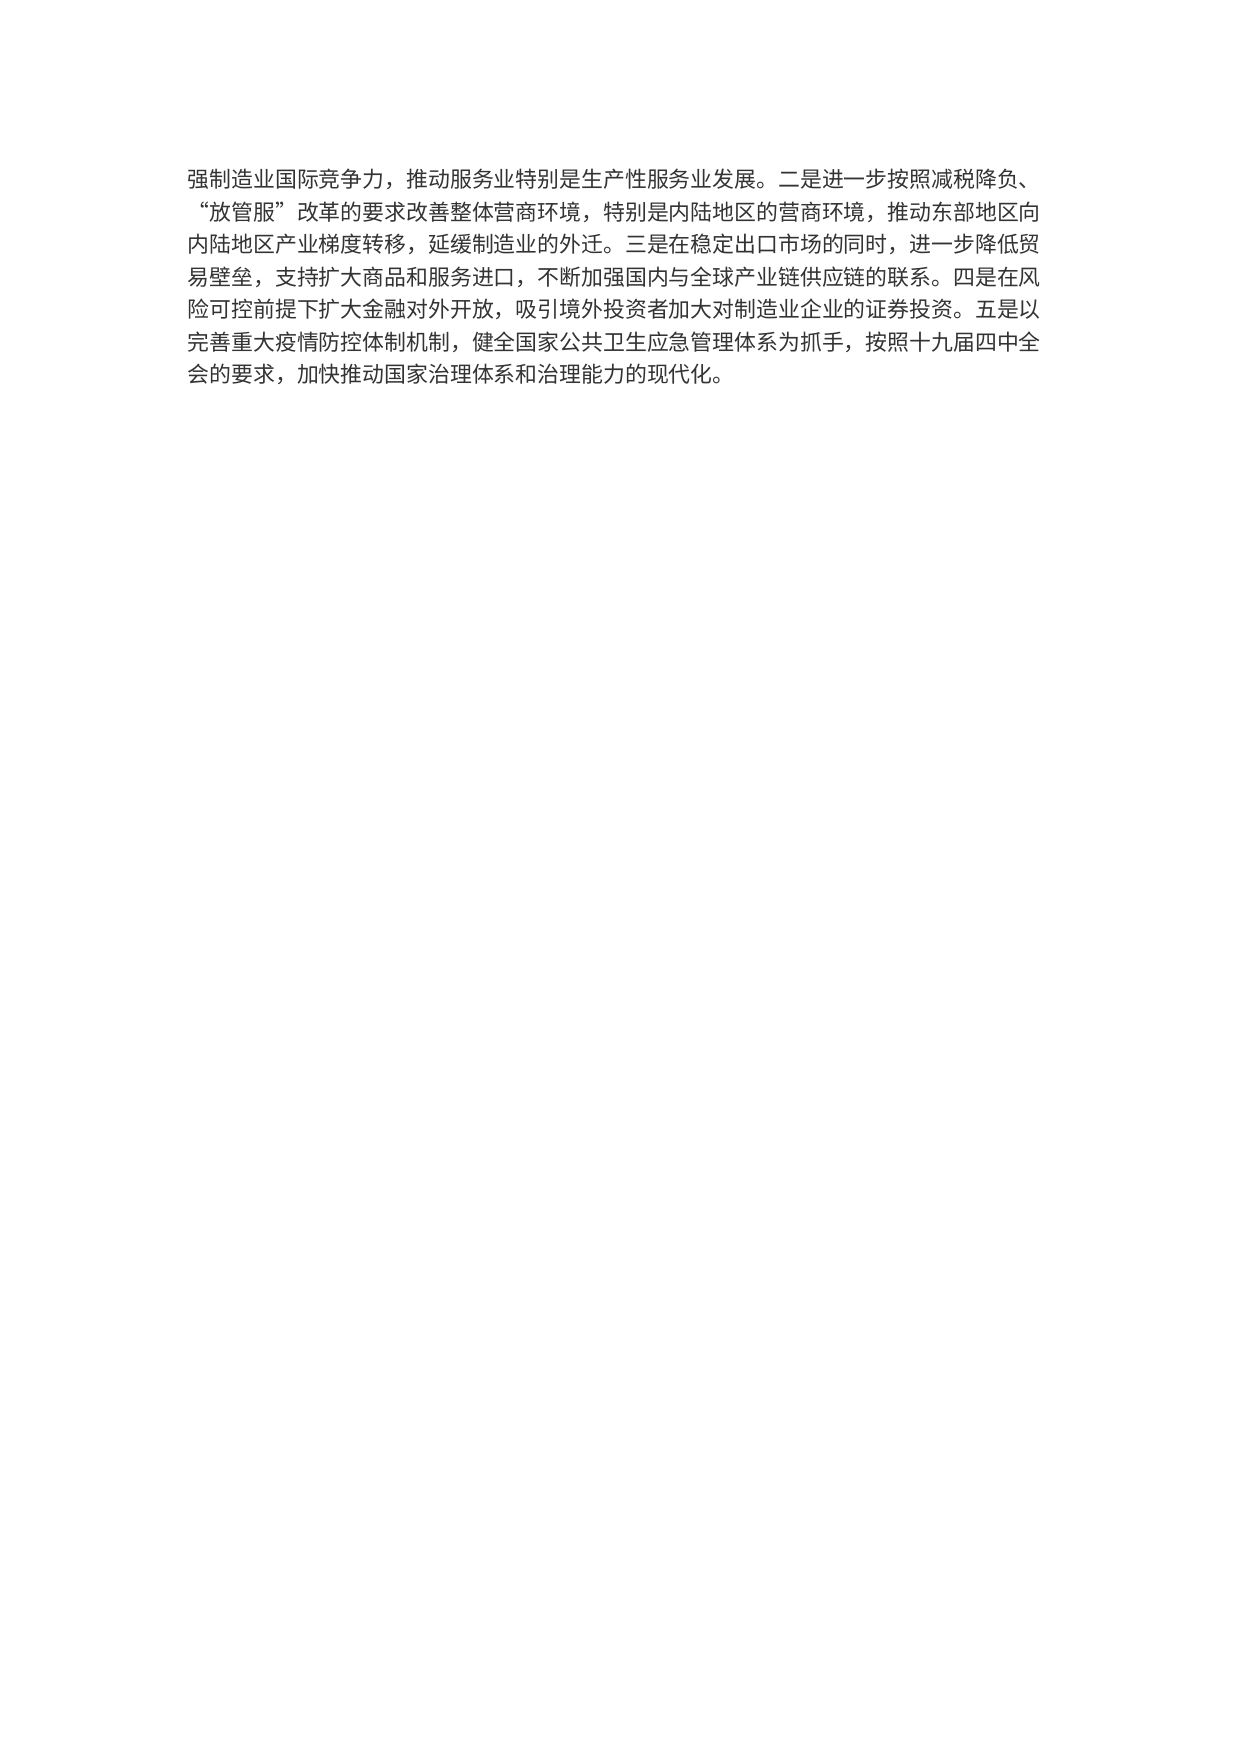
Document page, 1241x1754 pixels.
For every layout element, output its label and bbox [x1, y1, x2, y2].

text [187, 162, 1053, 389]
